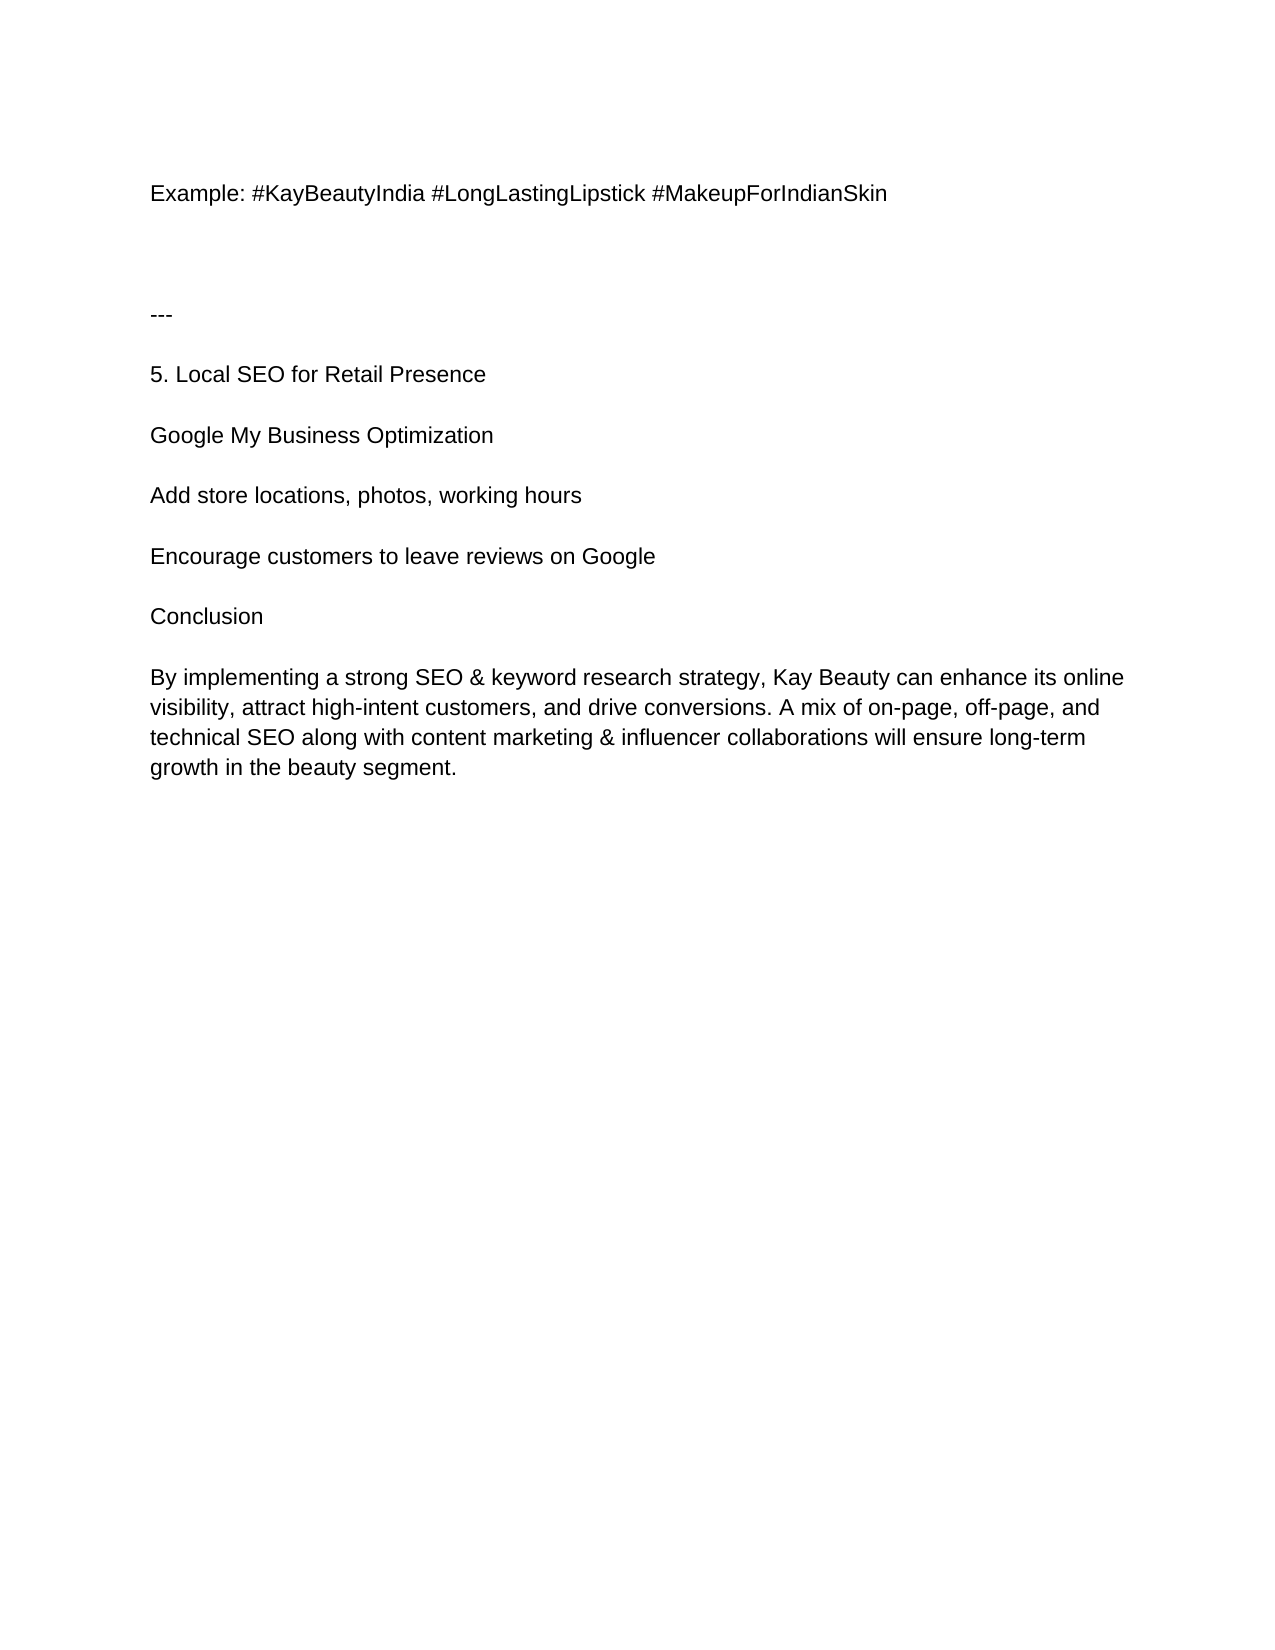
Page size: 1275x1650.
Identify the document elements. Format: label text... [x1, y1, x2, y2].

text 5. Local SEO for Retail Presence [150, 361, 1125, 388]
text --- [150, 301, 1125, 327]
text By implementing a strong SEO & keyword research strategy, Kay Beauty can enhance its online visibility, attract high-intent customers, and drive conversions. A mix of on-page, off-page, and technical SEO along with content marketing & influencer collaborations will ensure long-term growth in the beauty segment. [150, 663, 1125, 781]
text Encourage customers to leave reviews on Google [150, 543, 1125, 569]
text Conclusion [150, 603, 1125, 629]
text Add store locations, photos, working hours [150, 482, 1125, 509]
text Google My Business Optimization [150, 422, 1125, 448]
text Example: #KayBeautyIndia #LongLastingLipstick #MakeupForIndianSkin [150, 180, 1125, 207]
